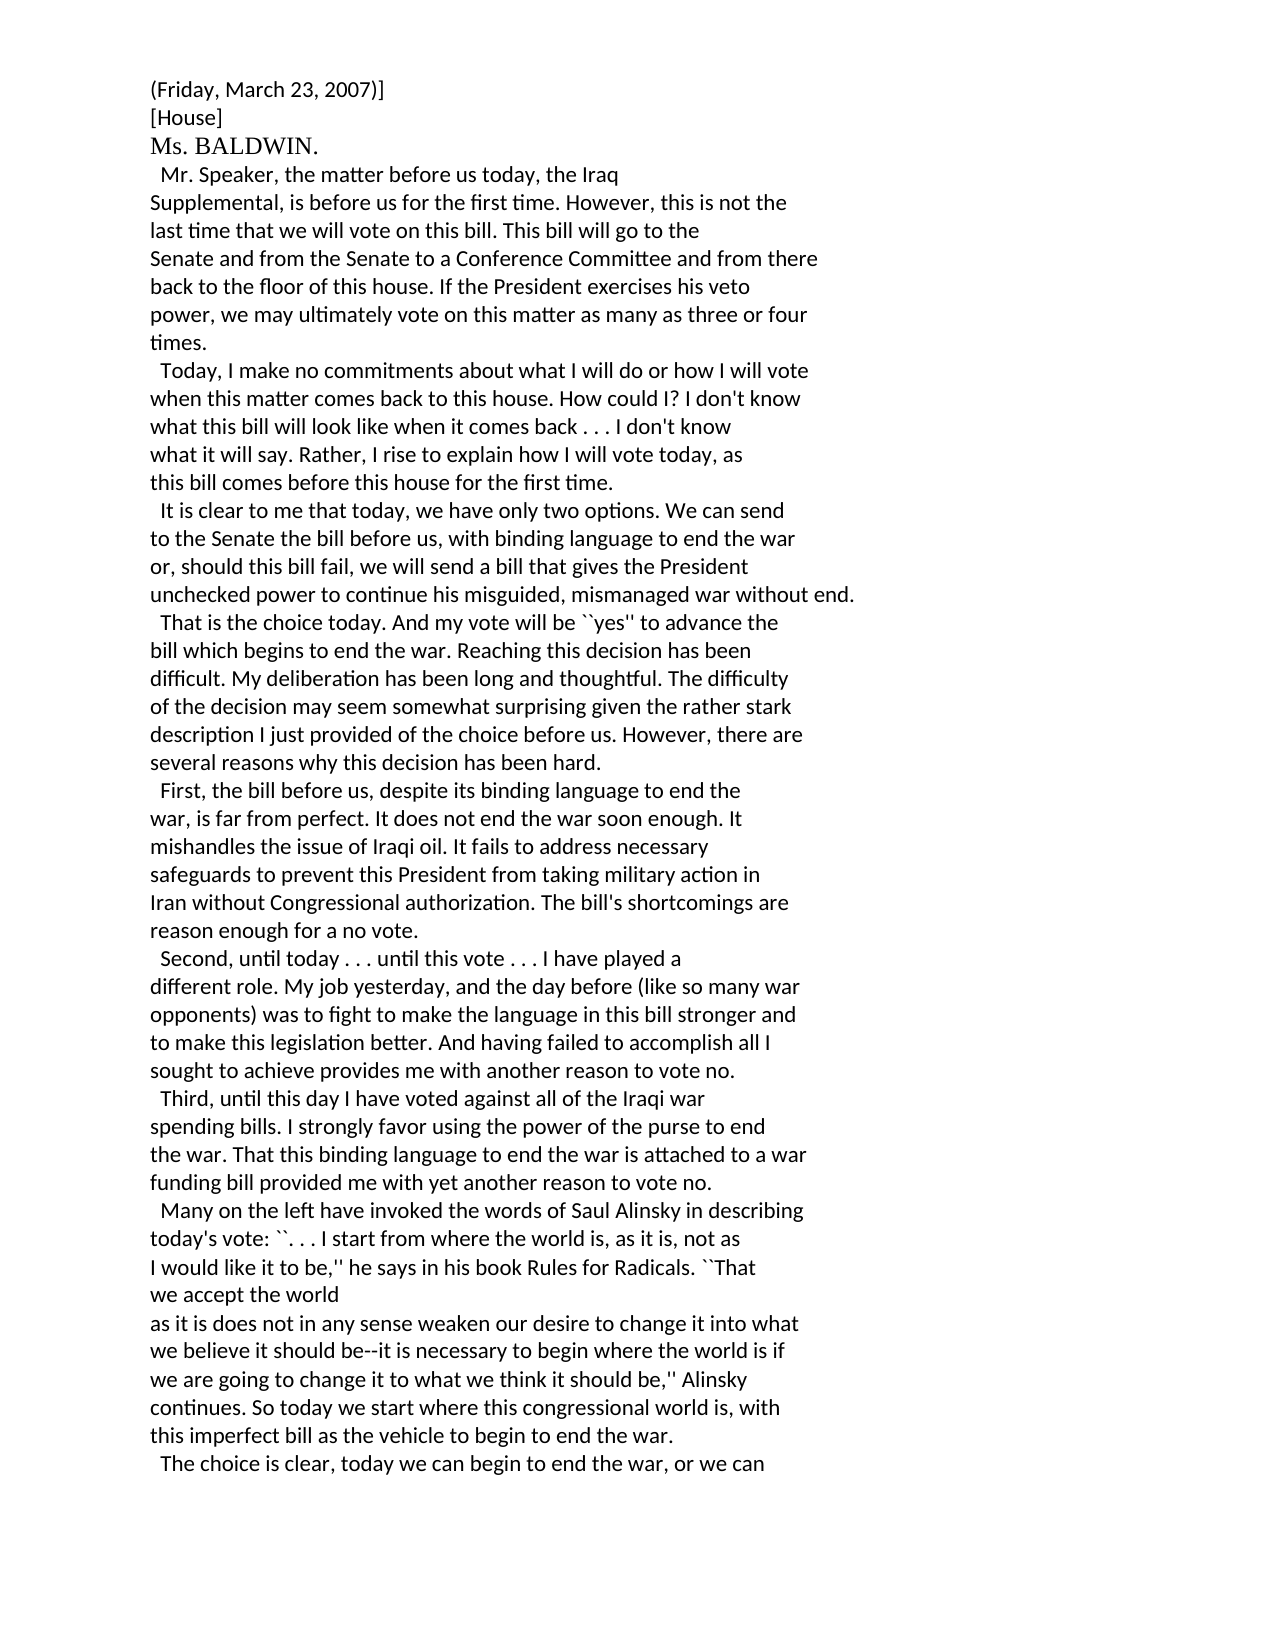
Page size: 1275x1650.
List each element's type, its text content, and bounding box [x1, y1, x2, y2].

text funding bill provided me with yet another reason to vote no. [150, 1168, 1125, 1197]
text spending bills. I strongly favor using the power of the purse to end [150, 1112, 1125, 1141]
text unchecked power to continue his misguided, mismanaged war without end. [150, 580, 1125, 608]
text when this matter comes back to this house. How could I? I don't know [150, 384, 1125, 412]
text Third, until this day I have voted against all of the Iraqi war [150, 1084, 1125, 1112]
text difficult. My deliberation has been long and thoughtful. The difficulty [150, 664, 1125, 692]
text sought to achieve provides me with another reason to vote no. [150, 1056, 1125, 1084]
text Today, I make no commitments about what I will do or how I will vote [150, 356, 1125, 384]
text what this bill will look like when it comes back . . . I don't know [150, 412, 1125, 440]
text back to the floor of this house. If the President exercises his veto [150, 272, 1125, 300]
text Supplemental, is before us for the first time. However, this is not the [150, 188, 1125, 216]
text different role. My job yesterday, and the day before (like so many war [150, 972, 1125, 1000]
text what it will say. Rather, I rise to explain how I will vote today, as [150, 440, 1125, 468]
text this bill comes before this house for the first time. [150, 468, 1125, 496]
text bill which begins to end the war. Reaching this decision has been [150, 636, 1125, 664]
text safeguards to prevent this President from taking military action in [150, 860, 1125, 888]
text of the decision may seem somewhat surprising given the rather stark [150, 692, 1125, 720]
text we are going to change it to what we think it should be,'' Alinsky [150, 1365, 1125, 1393]
text several reasons why this decision has been hard. [150, 748, 1125, 776]
text power, we may ultimately vote on this matter as many as three or four [150, 300, 1125, 328]
text war, is far from perfect. It does not end the war soon enough. It [150, 804, 1125, 832]
text Mr. Speaker, the matter before us today, the Iraq [150, 160, 1125, 188]
text we believe it should be--it is necessary to begin where the world is if [150, 1337, 1125, 1365]
text to the Senate the bill before us, with binding language to end the war [150, 524, 1125, 552]
text It is clear to me that today, we have only two options. We can send [150, 496, 1125, 524]
text opponents) was to fight to make the language in this bill stronger and [150, 1000, 1125, 1028]
text as it is does not in any sense weaken our desire to change it into what [150, 1309, 1125, 1337]
text First, the bill before us, despite its binding language to end the [150, 776, 1125, 804]
text reason enough for a no vote. [150, 916, 1125, 944]
text Senate and from the Senate to a Conference Committee and from there [150, 244, 1125, 272]
text Second, until today . . . until this vote . . . I have played a [150, 944, 1125, 972]
text That is the choice today. And my vote will be ``yes'' to advance the [150, 608, 1125, 636]
text continues. So today we start where this congressional world is, with [150, 1393, 1125, 1421]
text mishandles the issue of Iraqi oil. It fails to address necessary [150, 832, 1125, 860]
text description I just provided of the choice before us. However, there are [150, 720, 1125, 748]
text today's vote: ``. . . I start from where the world is, as it is, not as [150, 1224, 1125, 1253]
text or, should this bill fail, we will send a bill that gives the President [150, 552, 1125, 580]
text Many on the left have invoked the words of Saul Alinsky in describing [150, 1197, 1125, 1224]
text Iran without Congressional authorization. The bill's shortcomings are [150, 888, 1125, 916]
text The choice is clear, today we can begin to end the war, or we can [150, 1449, 1125, 1477]
text we accept the world [150, 1281, 1125, 1309]
text times. [150, 328, 1125, 356]
text I would like it to be,'' he says in his book Rules for Radicals. ``That [150, 1253, 1125, 1281]
text to make this legislation better. And having failed to accomplish all I [150, 1028, 1125, 1056]
text this imperfect bill as the vehicle to begin to end the war. [150, 1421, 1125, 1449]
text last time that we will vote on this bill. This bill will go to the [150, 216, 1125, 244]
text the war. That this binding language to end the war is attached to a war [150, 1141, 1125, 1168]
